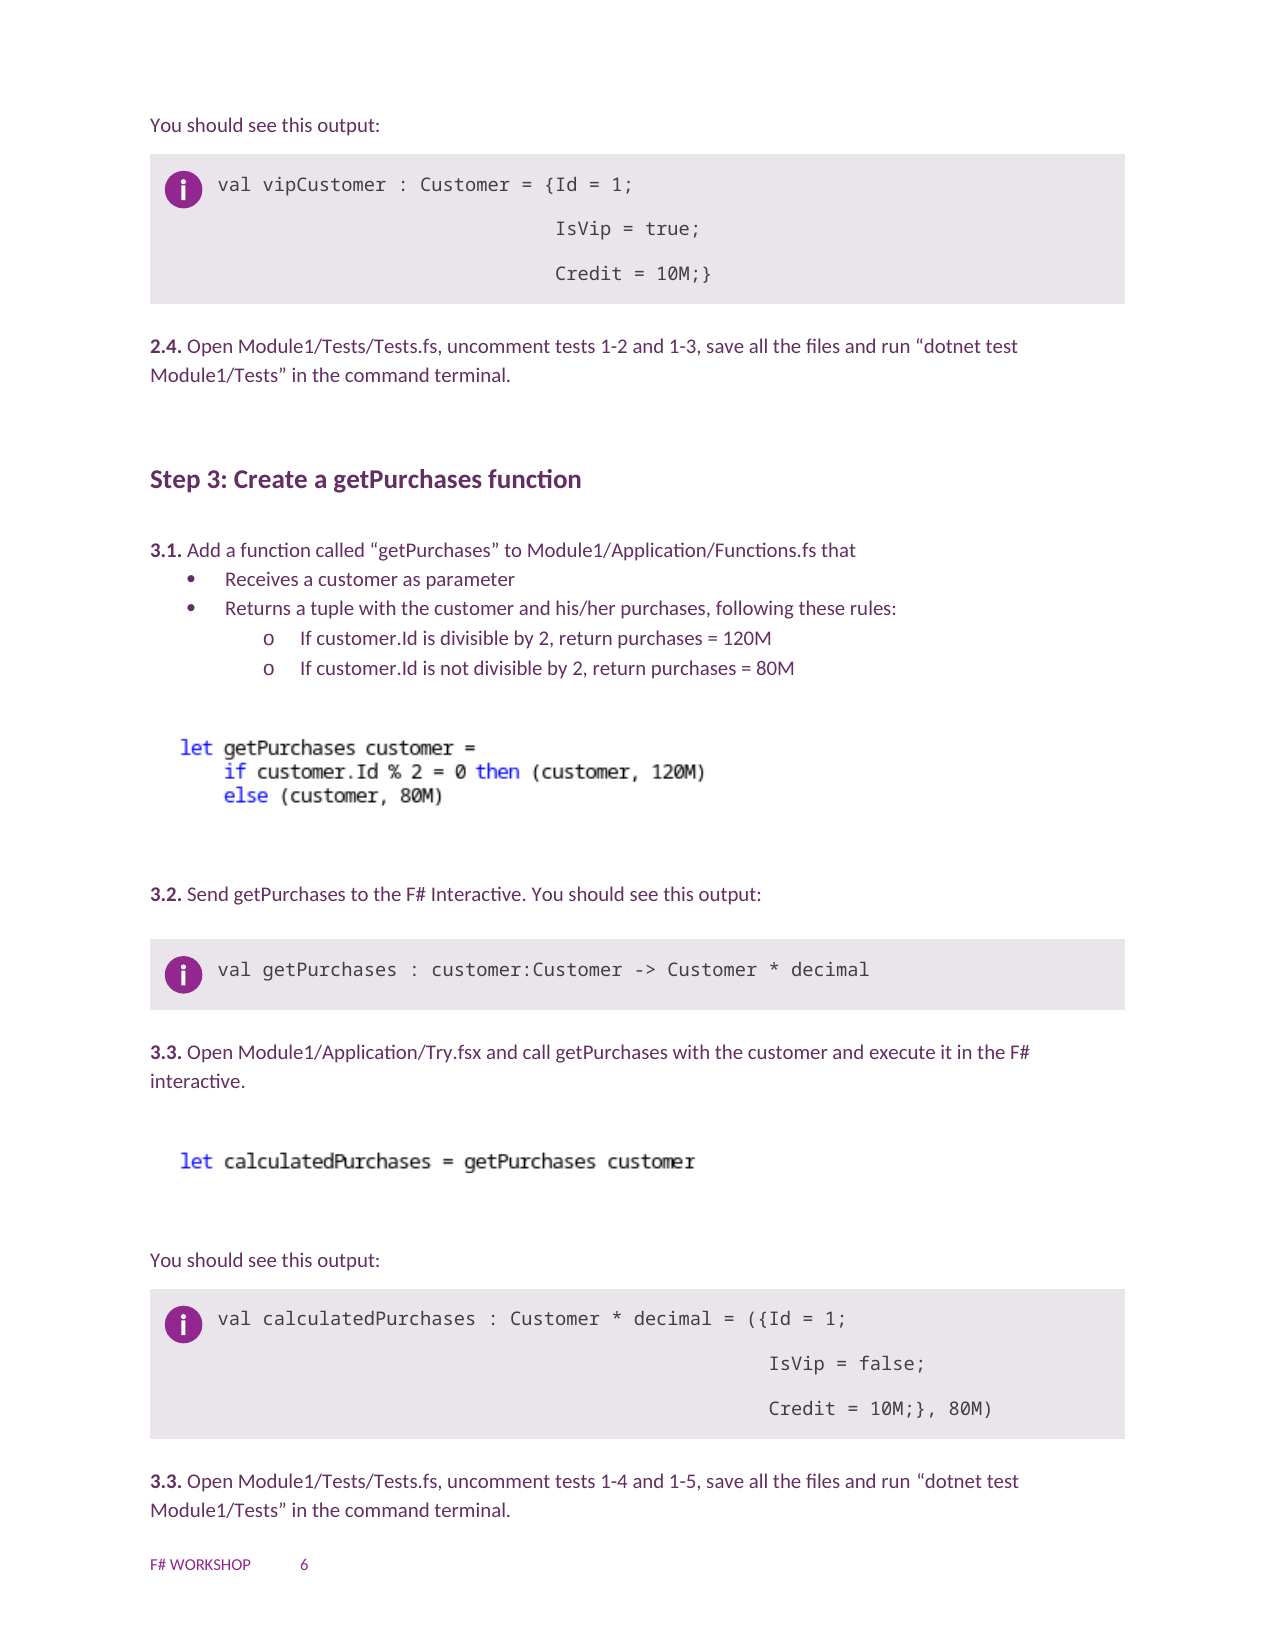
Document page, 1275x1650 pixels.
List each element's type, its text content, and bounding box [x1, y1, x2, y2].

text You should see this output: [150, 1247, 1125, 1273]
list If customer.Id is divisible by 2, return purchases = 120M [262, 625, 1125, 651]
table_header [150, 154, 217, 304]
table_header val vipCustomer : Customer = {Id = 1; IsVip = true; Credit = 10M;} [217, 154, 1125, 304]
text 3.2. Send getPurchases to the F# Interactive. You should see this output: [150, 881, 1125, 906]
text 3.3. Open Module1/Application/Try.fsx and call getPurchases with the customer and execute it in the F# interactive. [150, 1039, 1125, 1094]
table_header [150, 1289, 217, 1439]
list If customer.Id is not divisible by 2, return purchases = 80M [262, 655, 1125, 682]
table_header val calculatedPurchases : Customer * decimal = ({Id = 1; IsVip = false; Credit = 10M;}, 80M) [217, 1289, 1125, 1439]
list Returns a tuple with the customer and his/her purchases, following these rules: [187, 596, 1125, 621]
text You should see this output: [150, 112, 1125, 138]
subtitle Step 3: Create a getPurchases function [150, 463, 1125, 496]
text 2.4. Open Module1/Tests/Tests.fs, uncomment tests 1-2 and 1-3, save all the files and run “dotnet test Module1/Tests” in the command terminal. [150, 333, 1125, 388]
text 3.1. Add a function called “getPurchases” to Module1/Application/Functions.fs that [150, 537, 1125, 563]
table_header val getPurchases : customer:Customer -> Customer * decimal [217, 939, 1125, 1010]
table_header [150, 939, 217, 1010]
list Receives a customer as parameter [187, 566, 1125, 592]
text 3.3. Open Module1/Tests/Tests.fs, uncomment tests 1-4 and 1-5, save all the files and run “dotnet test Module1/Tests” in the command terminal. [150, 1468, 1125, 1523]
